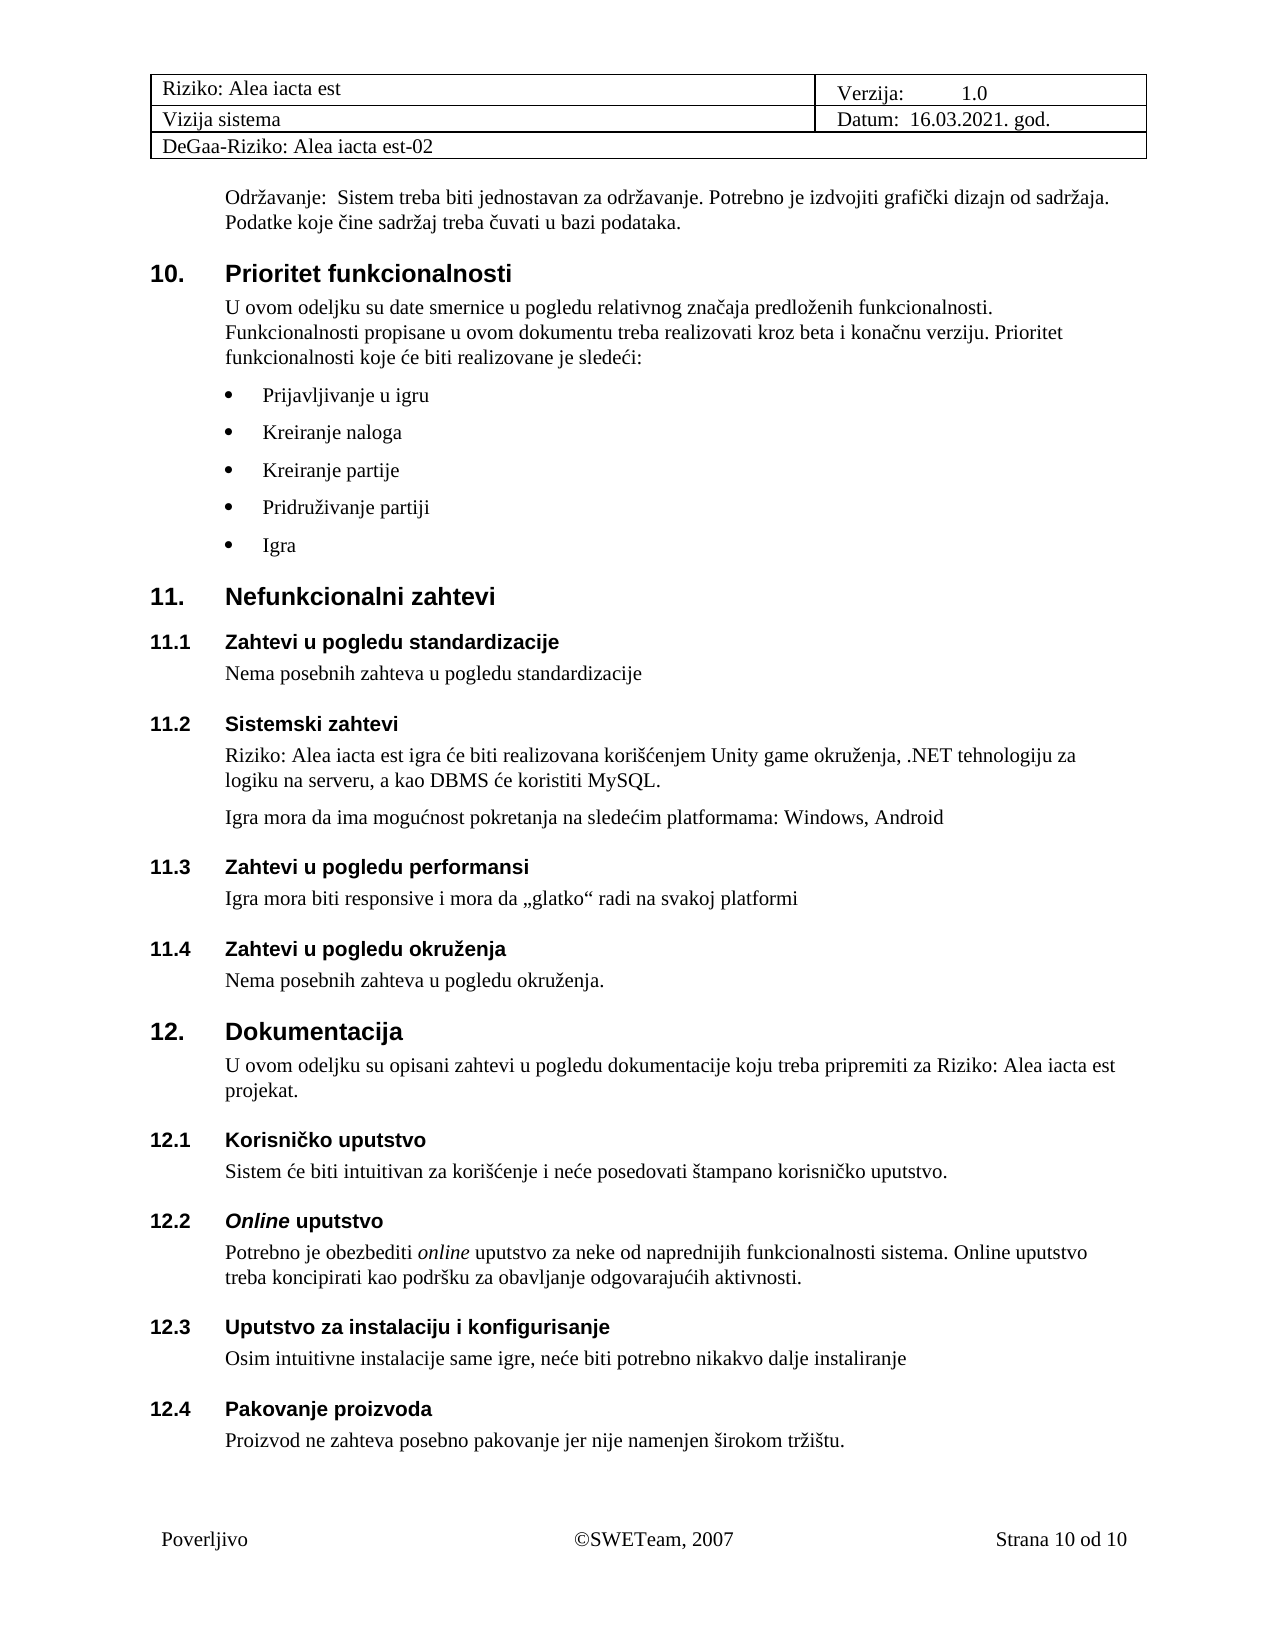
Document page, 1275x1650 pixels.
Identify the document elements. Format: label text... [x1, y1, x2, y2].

subtitle Uputstvo za instalaciju i konfigurisanje [150, 1314, 1125, 1339]
list Prijavljivanje u igru [225, 382, 1125, 407]
subtitle Dokumentacija [150, 1017, 1125, 1045]
text U ovom odeljku su opisani zahtevi u pogledu dokumentacije koju treba pripremiti za Riziko: Alea iacta est projekat. [225, 1052, 1125, 1102]
subtitle Prioritet funkcionalnosti [150, 259, 1125, 288]
subtitle Sistemski zahtevi [150, 710, 1125, 735]
text Osim intuitivne instalacije same igre, neće biti potrebno nikakvo dalje instaliranje [225, 1345, 1125, 1370]
text U ovom odeljku su date smernice u pogledu relativnog značaja predloženih funkcionalnosti. Funkcionalnosti propisane u ovom dokumentu treba realizovati kroz beta i konačnu verziju. Prioritet funkcionalnosti koje će biti realizovane je sledeći: [225, 294, 1125, 369]
list Kreiranje partije [225, 457, 1125, 482]
text Potrebno je obezbediti online uputstvo za neke od naprednijih funkcionalnosti sistema. Online uputstvo treba koncipirati kao podršku za obavljanje odgovarajućih aktivnosti. [225, 1239, 1125, 1289]
text Održavanje: Sistem treba biti jednostavan za održavanje. Potrebno je izdvojiti grafički dizajn od sadržaja. Podatke koje čine sadržaj treba čuvati u bazi podataka. [225, 184, 1125, 234]
subtitle Nefunkcionalni zahtevi [150, 582, 1125, 610]
text Nema posebnih zahteva u pogledu okruženja. [225, 967, 1125, 992]
text Nema posebnih zahteva u pogledu standardizacije [225, 660, 1125, 685]
list Kreiranje naloga [225, 419, 1125, 444]
subtitle Korisničko uputstvo [150, 1127, 1125, 1152]
subtitle Online uputstvo [150, 1208, 1125, 1233]
list Pridruživanje partiji [225, 494, 1125, 519]
text Igra mora da ima mogućnost pokretanja na sledećim platformama: Windows, Android [225, 804, 1125, 829]
subtitle Zahtevi u pogledu performansi [150, 854, 1125, 879]
subtitle Pakovanje proizvoda [150, 1395, 1125, 1420]
text Igra mora biti responsive i mora da „glatko“ radi na svakoj platformi [225, 885, 1125, 910]
list Igra [225, 532, 1125, 557]
text Riziko: Alea iacta est igra će biti realizovana korišćenjem Unity game okruženja, .NET tehnologiju za logiku na serveru, a kao DBMS će koristiti MySQL. [225, 742, 1125, 792]
text Sistem će biti intuitivan za korišćenje i neće posedovati štampano korisničko uputstvo. [225, 1158, 1125, 1183]
subtitle Zahtevi u pogledu okruženja [150, 935, 1125, 960]
text Proizvod ne zahteva posebno pakovanje jer nije namenjen širokom tržištu. [225, 1427, 1125, 1452]
subtitle Zahtevi u pogledu standardizacije [150, 629, 1125, 654]
